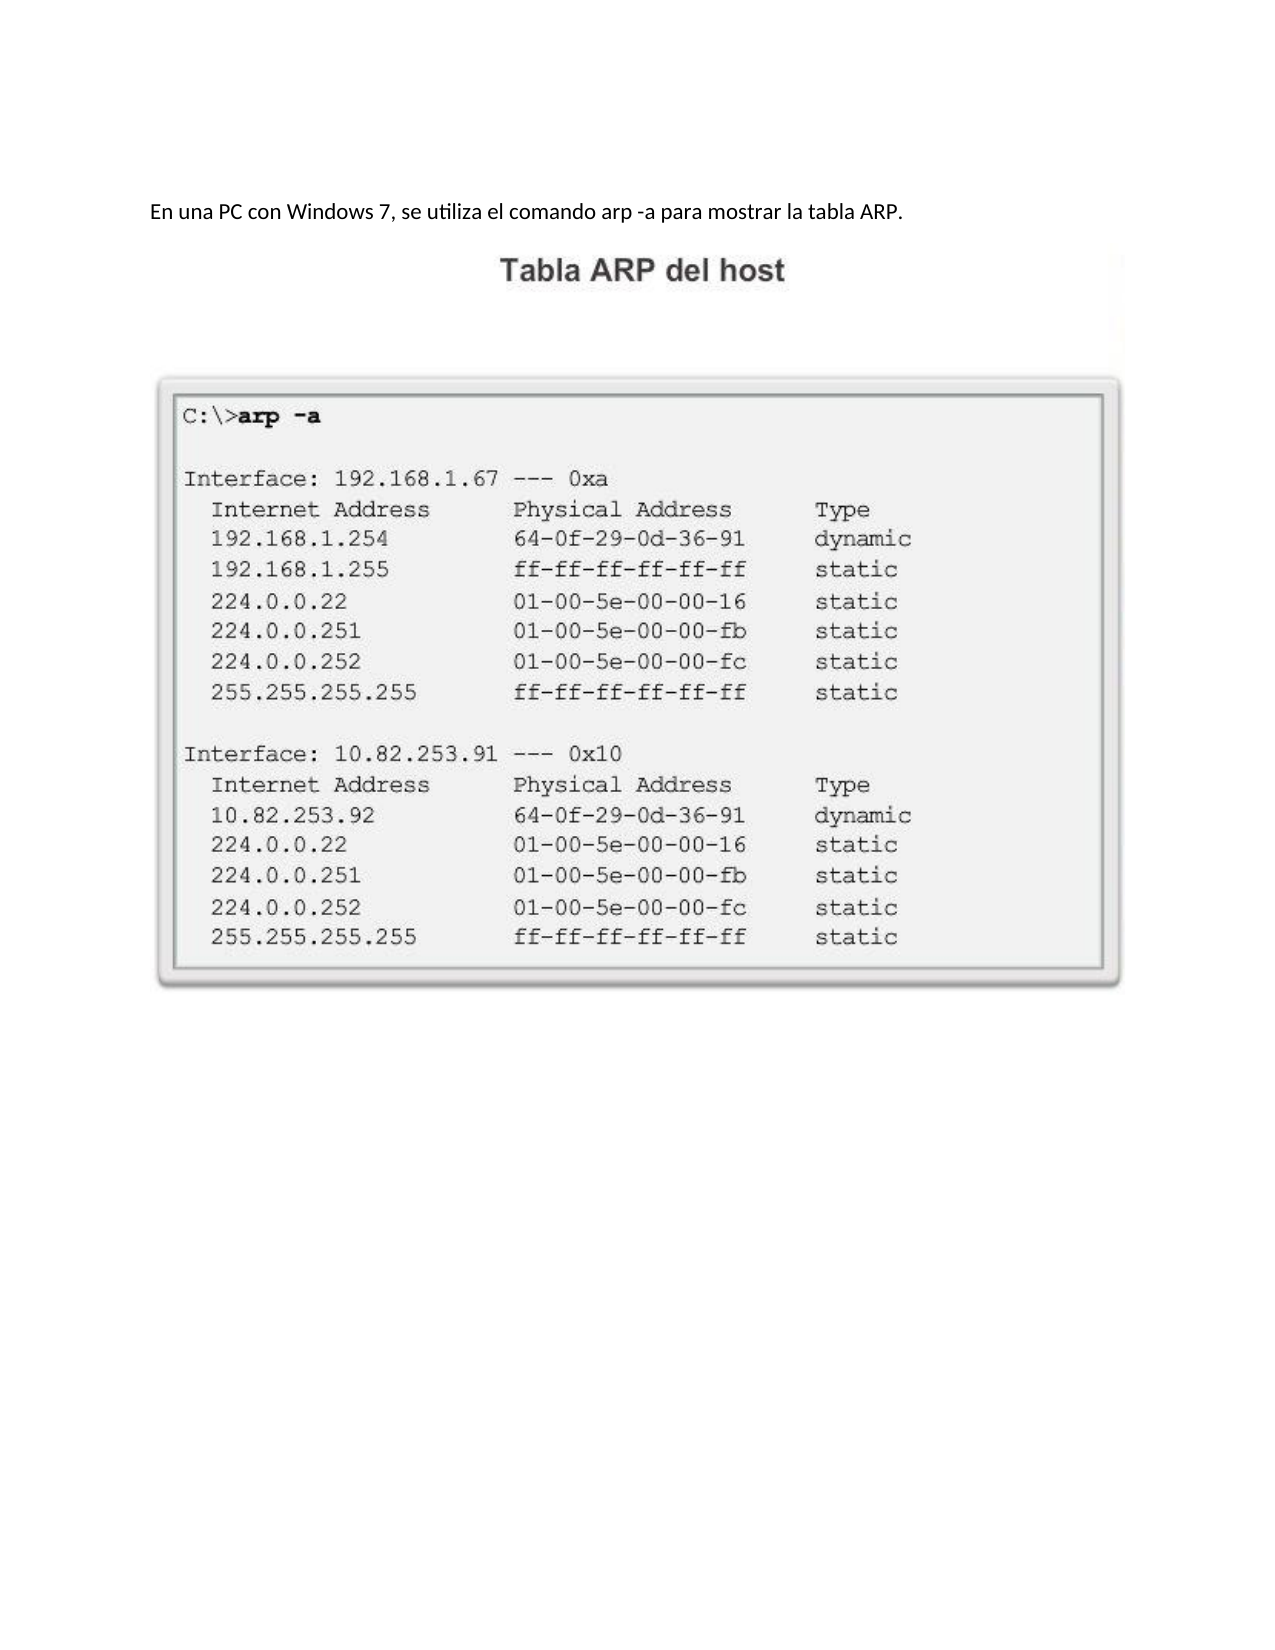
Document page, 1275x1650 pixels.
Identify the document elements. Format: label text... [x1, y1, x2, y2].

picture [150, 243, 1125, 995]
text En una PC con Windows 7, se utiliza el comando arp -a para mostrar la tabla ARP. [150, 197, 1125, 225]
